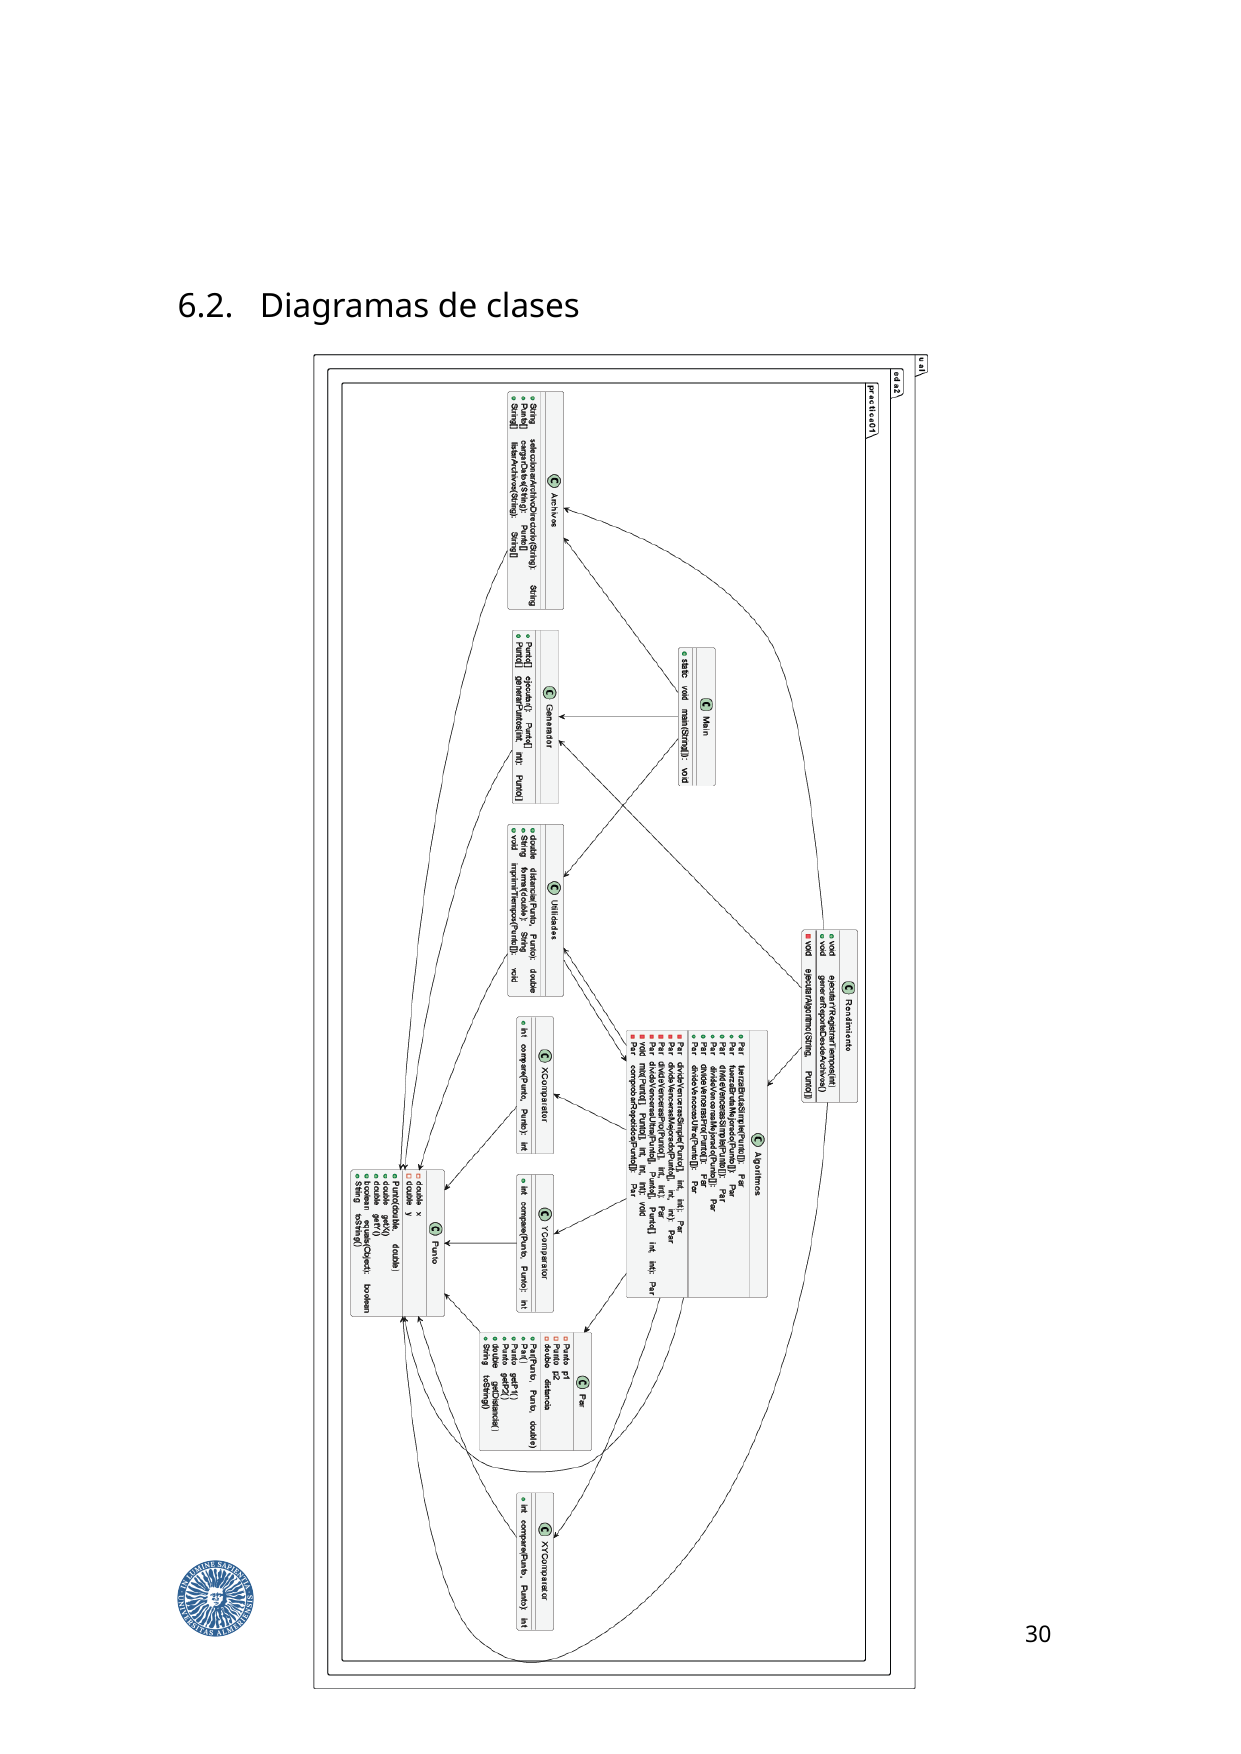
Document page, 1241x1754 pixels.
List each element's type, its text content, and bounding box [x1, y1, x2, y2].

picture [166, 1548, 266, 1649]
picture [313, 354, 928, 1689]
subtitle Diagramas de clases [177, 282, 1063, 327]
